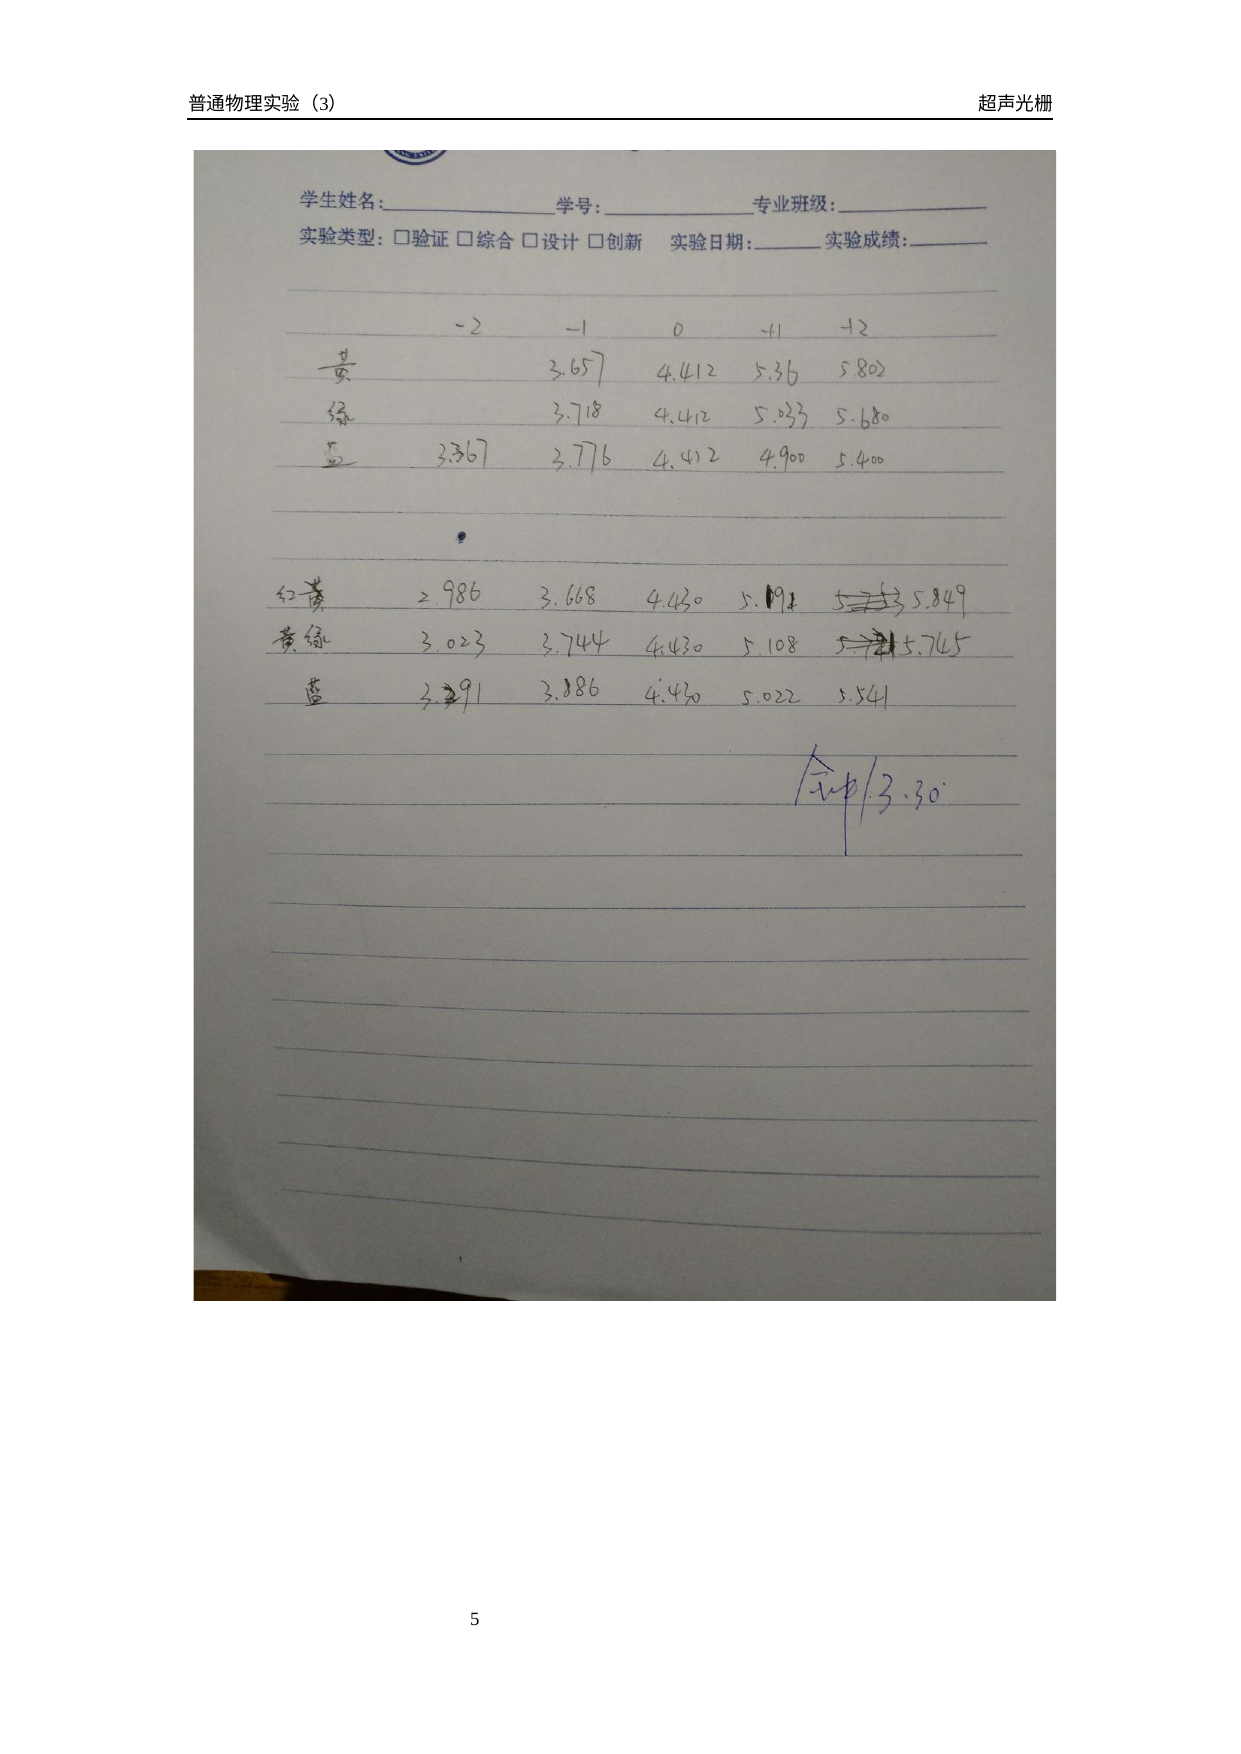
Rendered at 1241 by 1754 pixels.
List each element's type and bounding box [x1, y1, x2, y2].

picture [193, 150, 1057, 1301]
